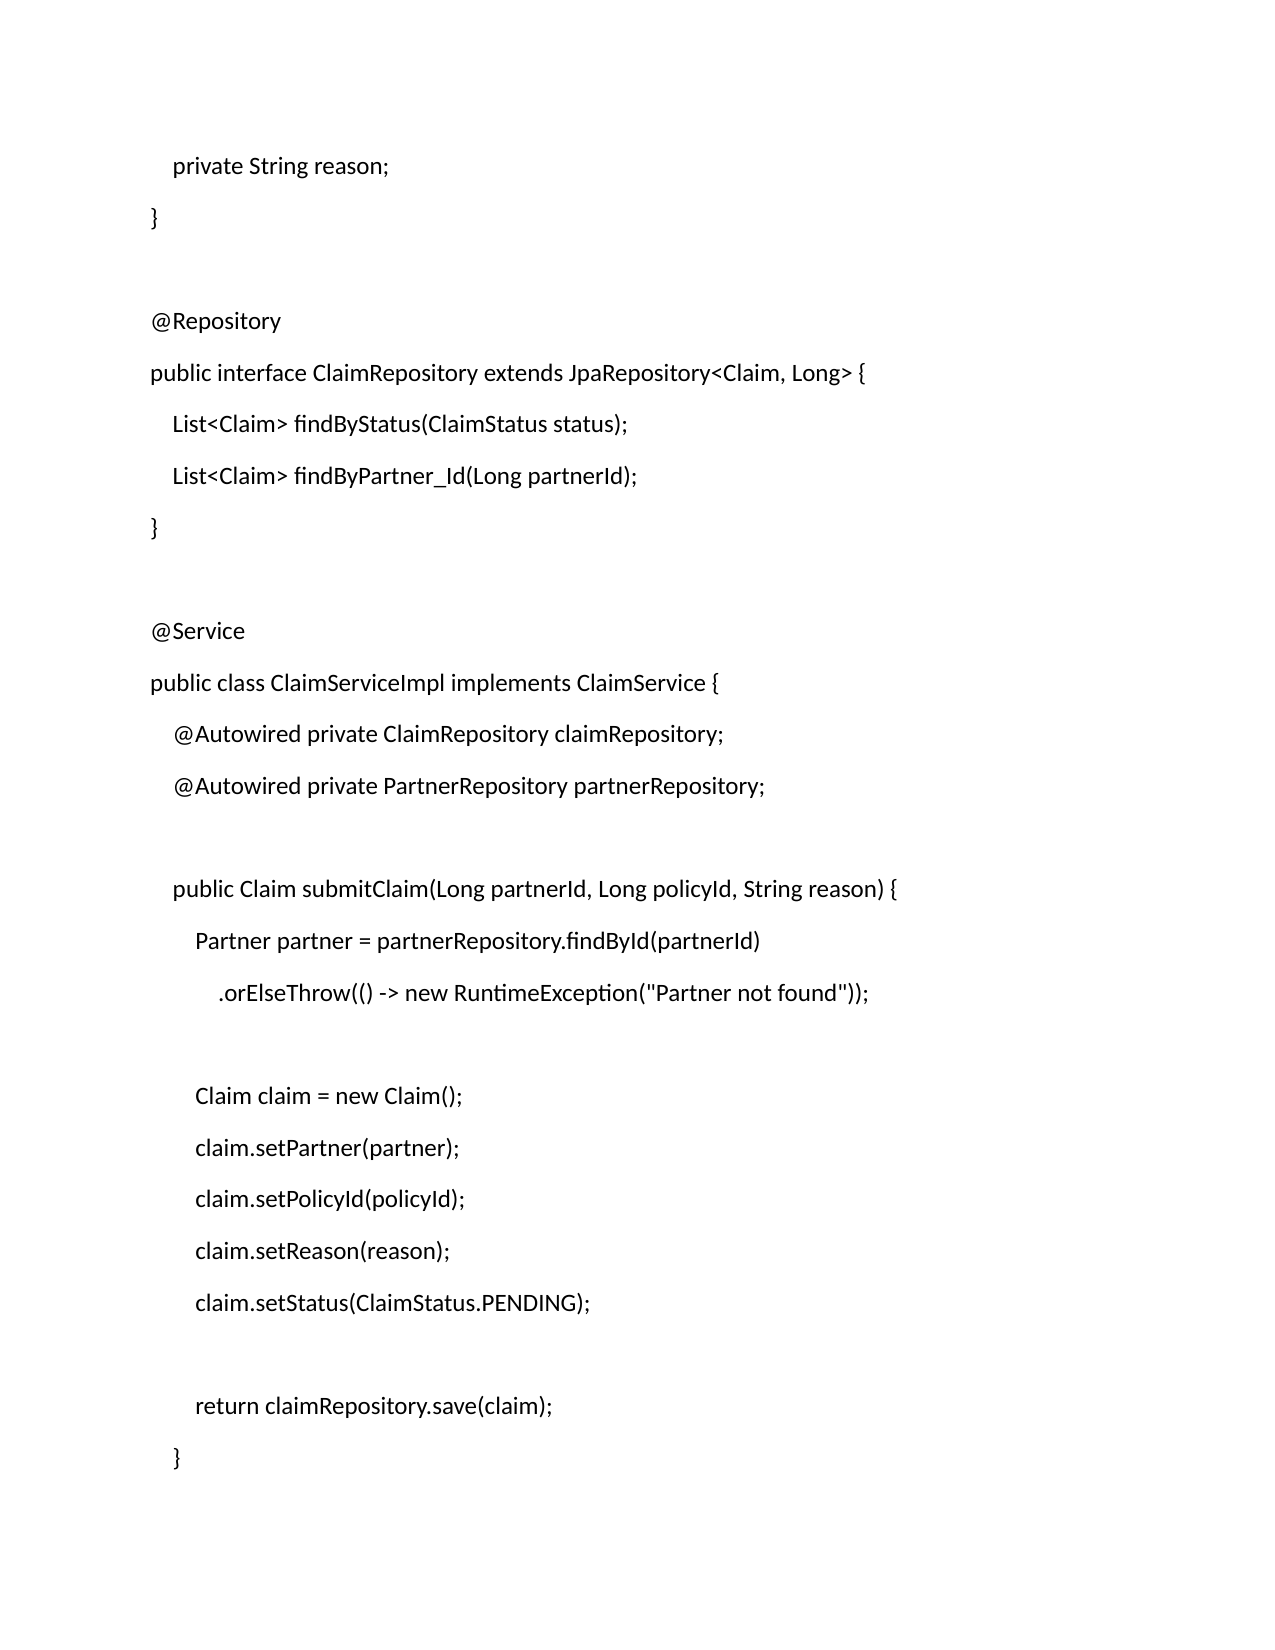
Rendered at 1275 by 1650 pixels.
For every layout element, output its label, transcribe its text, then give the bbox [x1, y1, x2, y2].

text claim.setStatus(ClaimStatus.PENDING); [150, 1287, 1125, 1317]
text } [150, 202, 1125, 232]
text @Autowired private ClaimRepository claimRepository; [150, 718, 1125, 749]
text claim.setPartner(partner); [150, 1132, 1125, 1162]
text List<Claim> findByStatus(ClaimStatus status); [150, 408, 1125, 439]
text @Autowired private PartnerRepository partnerRepository; [150, 770, 1125, 801]
text .orElseThrow(() -> new RuntimeException("Partner not found")); [150, 977, 1125, 1007]
text } [150, 512, 1125, 542]
text public Claim submitClaim(Long partnerId, Long policyId, String reason) { [150, 873, 1125, 904]
text public interface ClaimRepository extends JpaRepository<Claim, Long> { [150, 357, 1125, 387]
text Partner partner = partnerRepository.findById(partnerId) [150, 925, 1125, 956]
text @Repository [150, 305, 1125, 336]
text List<Claim> findByPartner_Id(Long partnerId); [150, 460, 1125, 491]
text private String reason; [150, 150, 1125, 181]
text return claimRepository.save(claim); [150, 1390, 1125, 1421]
text } [150, 1442, 1125, 1472]
text @Service [150, 615, 1125, 646]
text public class ClaimServiceImpl implements ClaimService { [150, 667, 1125, 697]
text Claim claim = new Claim(); [150, 1080, 1125, 1111]
text claim.setReason(reason); [150, 1235, 1125, 1266]
text claim.setPolicyId(policyId); [150, 1183, 1125, 1214]
